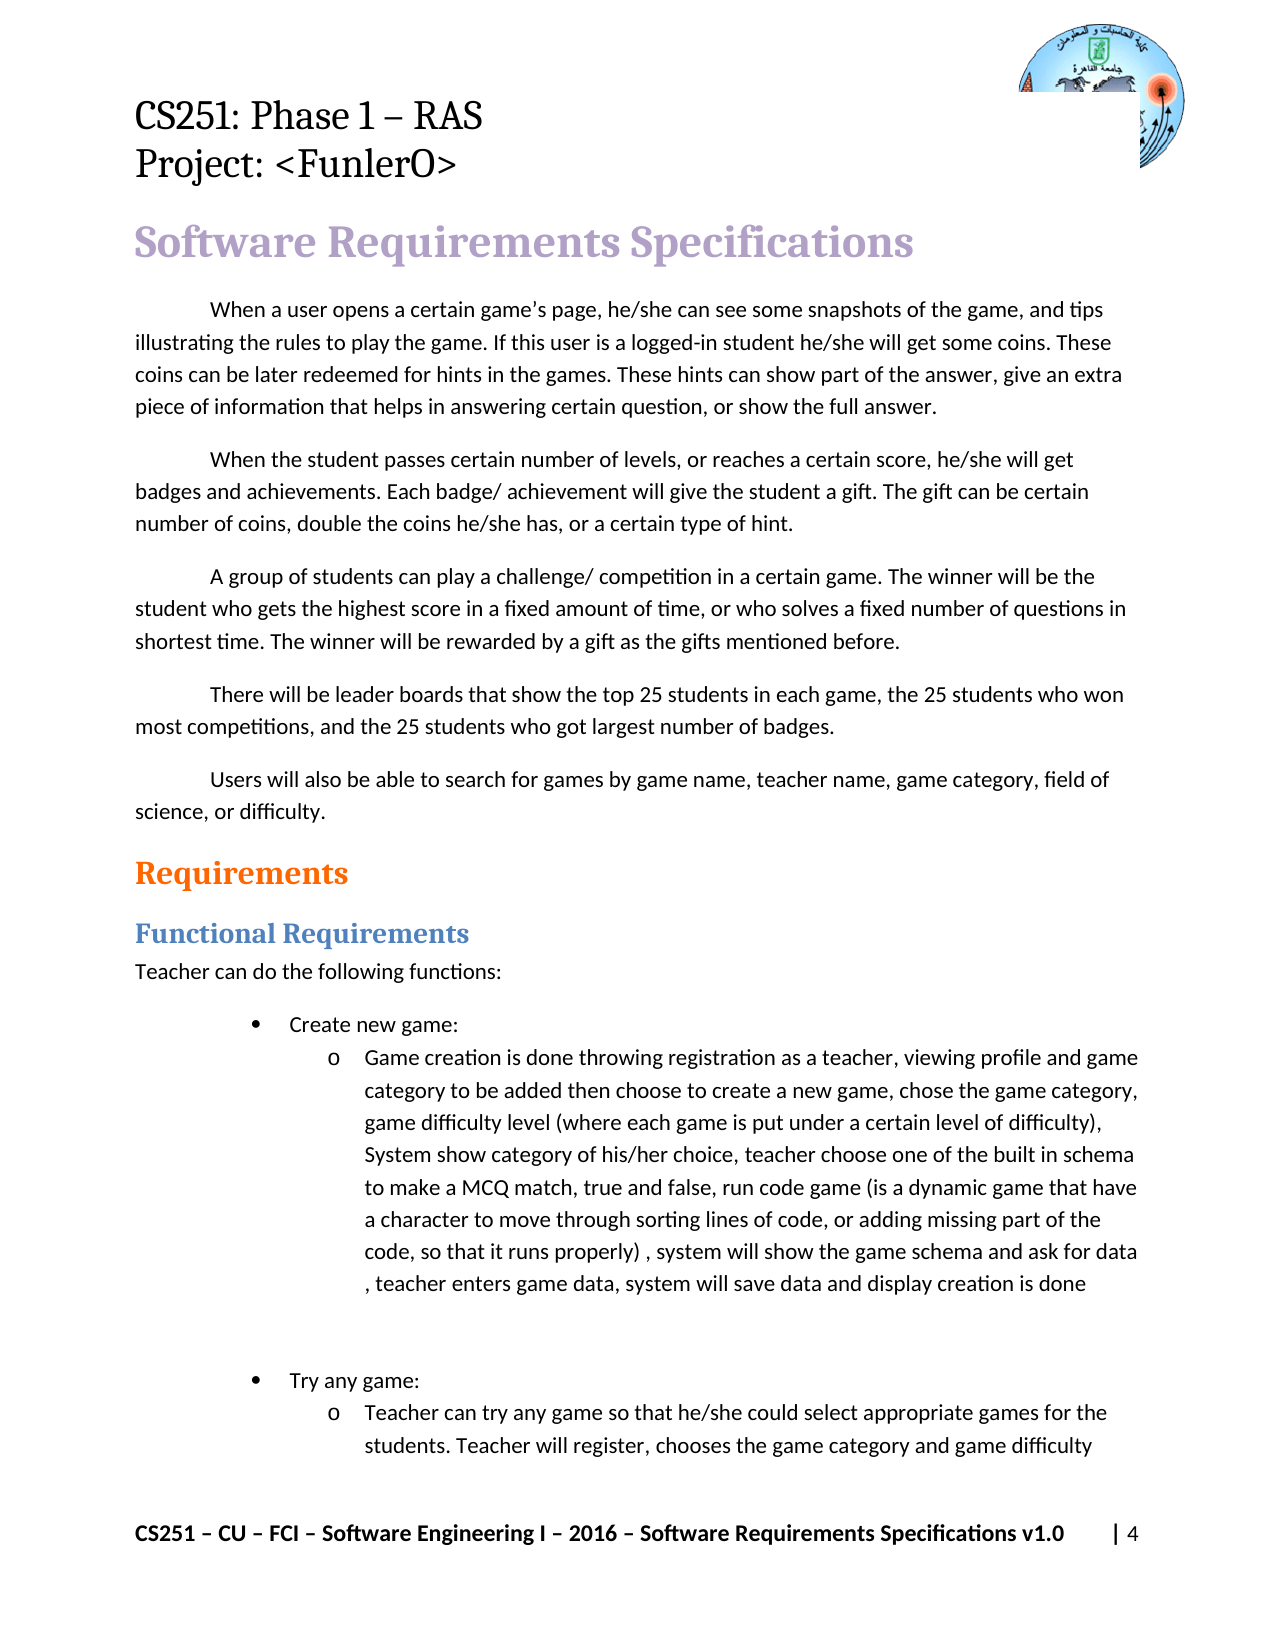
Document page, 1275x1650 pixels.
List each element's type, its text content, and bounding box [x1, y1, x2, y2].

list System show category of his/her choice, teacher choose one of the built in schema to make a MCQ match, true and false, run code game (is a dynamic game that have a character to move through sorting lines of code, or adding missing part of the code, so that it runs properly) , system will show the game schema and ask for data , teacher enters game data, system will save data and display creation is done [364, 1140, 1140, 1297]
text There will be leader boards that show the top 25 students in each game, the 25 students who won most competitions, and the 25 students who got largest number of badges. [135, 680, 1140, 740]
text Teacher can do the following functions: [135, 957, 1140, 986]
text When a user opens a certain game’s page, he/she can see some snapshots of the game, and tips illustrating the rules to play the game. If this user is a logged-in student he/she will get some coins. These coins can be later redeemed for hints in the games. These hints can show part of the answer, give an extra piece of information that helps in answering certain question, or show the full answer. [135, 295, 1140, 420]
picture [1018, 24, 1186, 180]
list Game creation is done throwing registration as a teacher, viewing profile and game category to be added then choose to create a new game, chose the game category, game difficulty level (where each game is put under a certain level of difficulty), [327, 1043, 1140, 1136]
subtitle Functional Requirements [135, 918, 1140, 951]
text When the student passes certain number of levels, or reaches a certain score, he/she will get badges and achievements. Each badge/ achievement will give the student a gift. The gift can be certain number of coins, double the coins he/she has, or a certain type of hint. [135, 445, 1140, 537]
subtitle Requirements [135, 854, 1140, 893]
list Try any game: [252, 1366, 1140, 1394]
text A group of students can play a challenge/ competition in a certain game. The winner will be the student who gets the highest score in a fixed amount of time, or who solves a fixed number of questions in shortest time. The winner will be rewarded by a gift as the gifts mentioned before. [135, 562, 1140, 655]
text Users will also be able to search for games by game name, teacher name, game category, field of science, or difficulty. [135, 765, 1140, 825]
list Create new game: [252, 1011, 1140, 1038]
